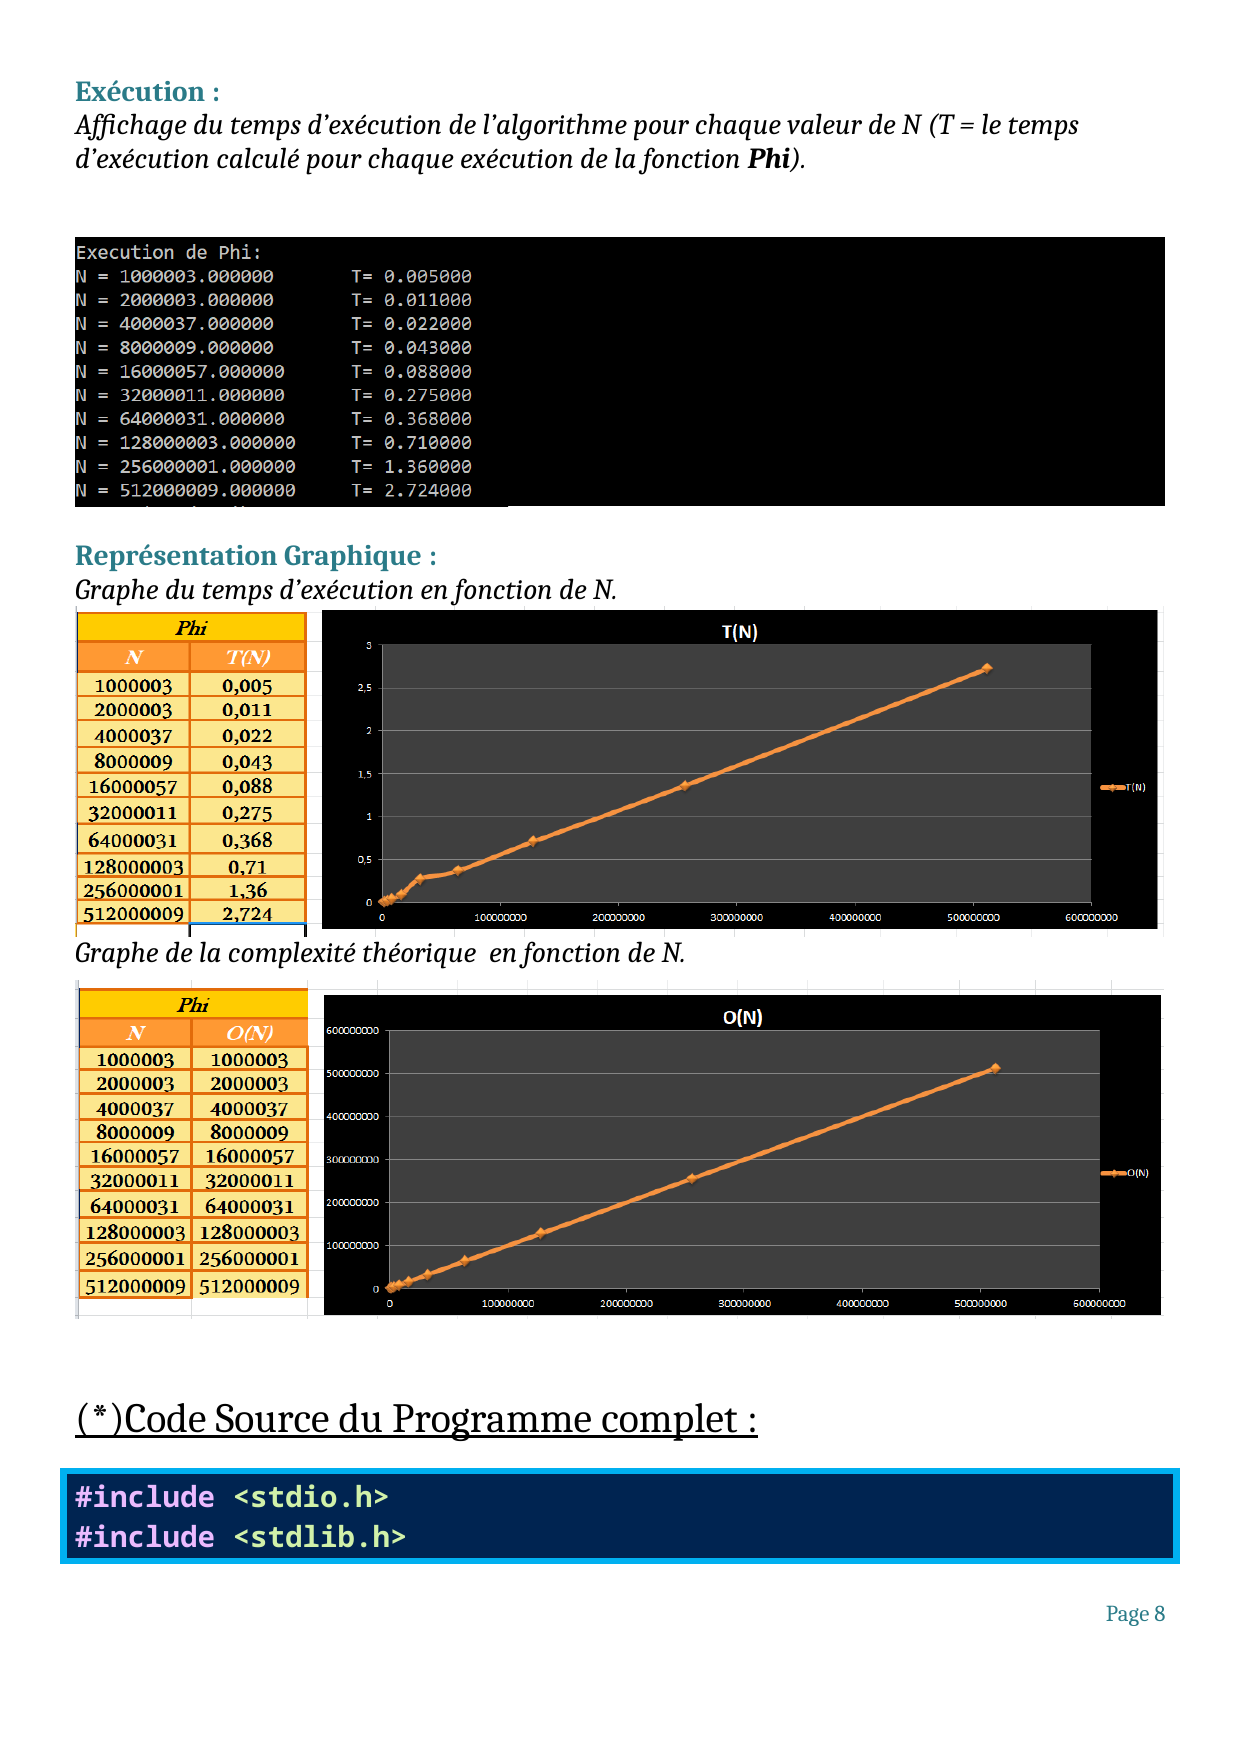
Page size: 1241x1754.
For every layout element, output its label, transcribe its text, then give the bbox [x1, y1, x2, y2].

text (*)Code Source du Programme complet : [75, 1395, 1165, 1443]
subtitle Graphe du temps d’exécution en fonction de N. [75, 573, 1165, 606]
picture [75, 606, 1164, 937]
text #include <stdlib.h> [67, 1508, 1173, 1558]
subtitle Affichage du temps d’exécution de l’algorithme pour chaque valeur de N (T = le temps d’exécution calculé pour chaque exécution de la fonction Phi). [75, 108, 1165, 176]
subtitle Représentation Graphique : [75, 539, 1165, 573]
subtitle Graphe de la complexité théorique en fonction de N. [75, 936, 1165, 970]
text #include <stdio.h> [67, 1474, 1173, 1508]
picture [75, 237, 509, 507]
subtitle Exécution : [75, 75, 1165, 108]
picture [75, 980, 1164, 1319]
